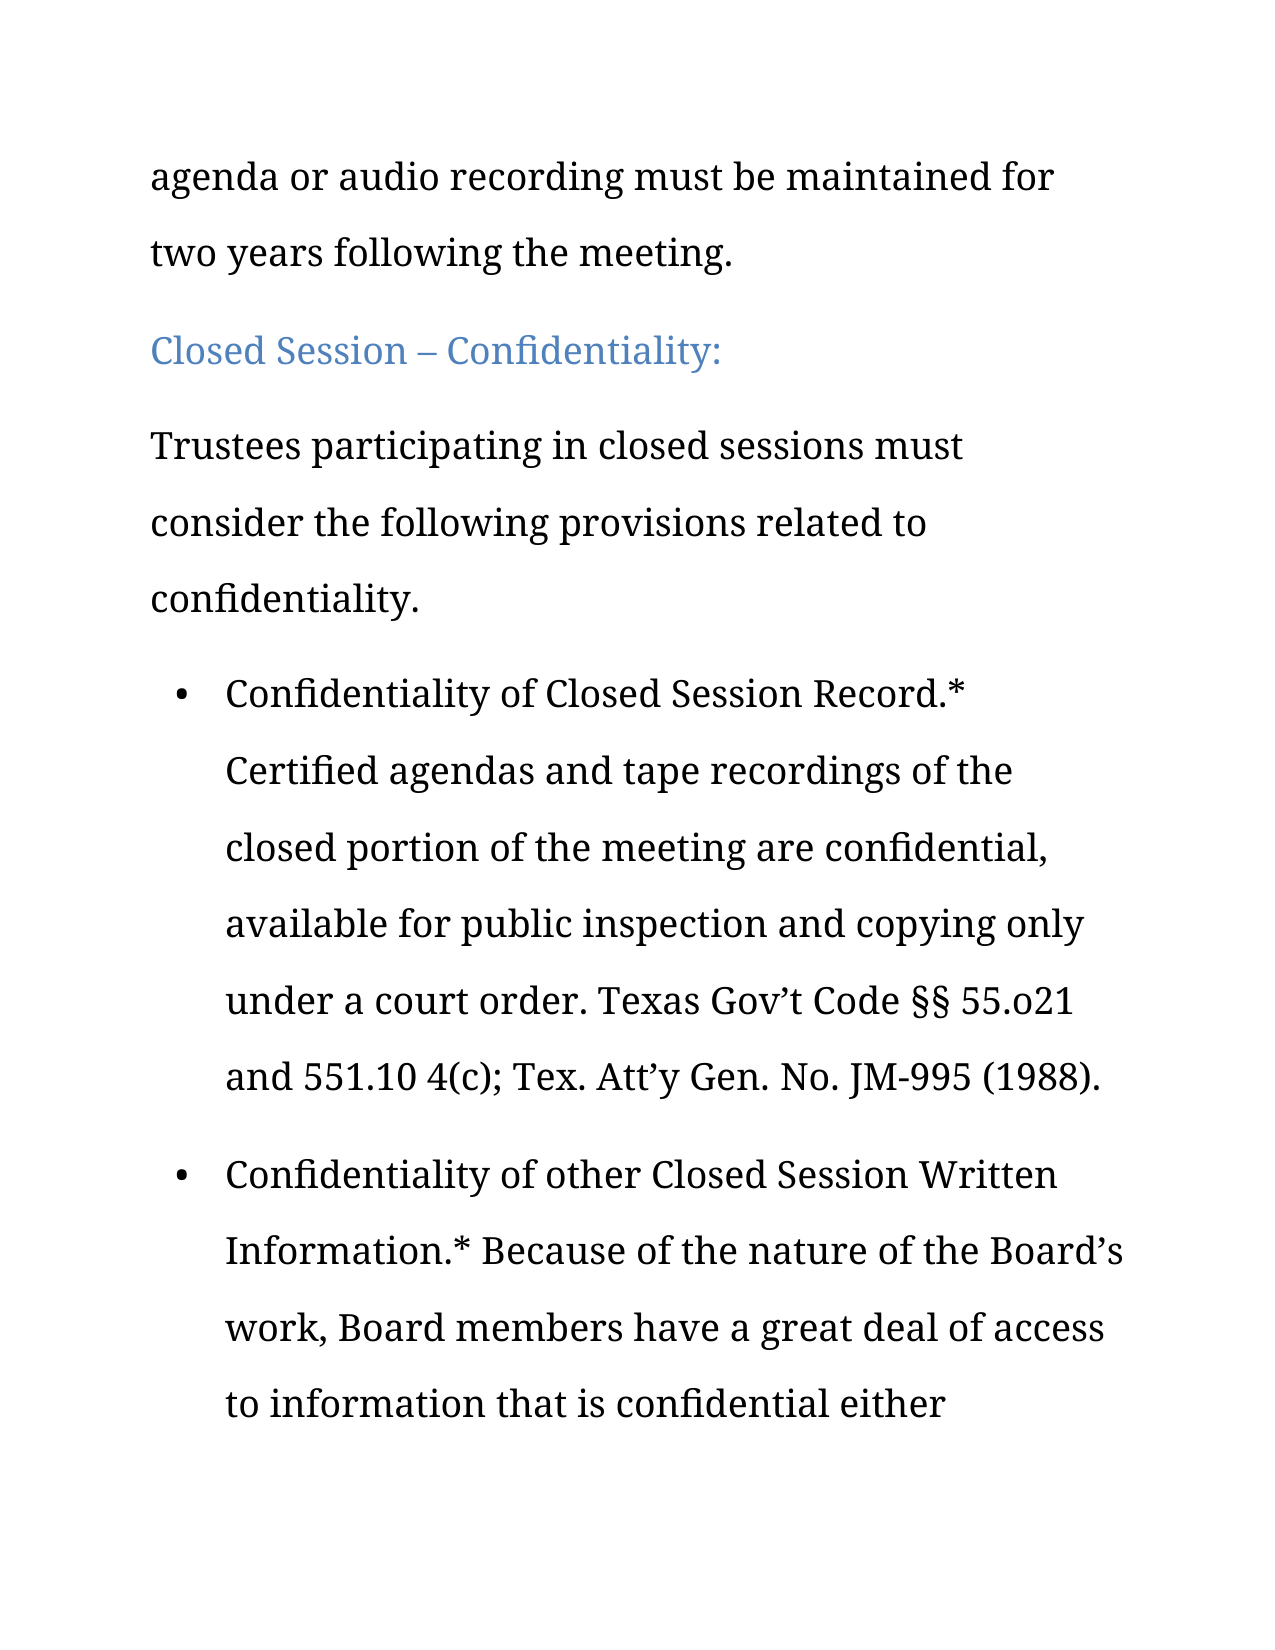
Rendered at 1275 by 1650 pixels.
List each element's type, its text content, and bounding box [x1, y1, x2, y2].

list Confidentiality of Closed Session Record.* Certified agendas and tape recordings of the closed portion of the meeting are confidential, available for public inspection and copying only under a court order. Texas Gov’t Code §§ 55.o21 and 551.10 4(c); Tex. Att’y Gen. No. JM-995 (1988). [175, 668, 1125, 1102]
text Trustees participating in closed sessions must consider the following provisions related to confidentiality. [150, 419, 1125, 623]
subtitle Closed Session – Confidentiality: [150, 324, 1125, 375]
